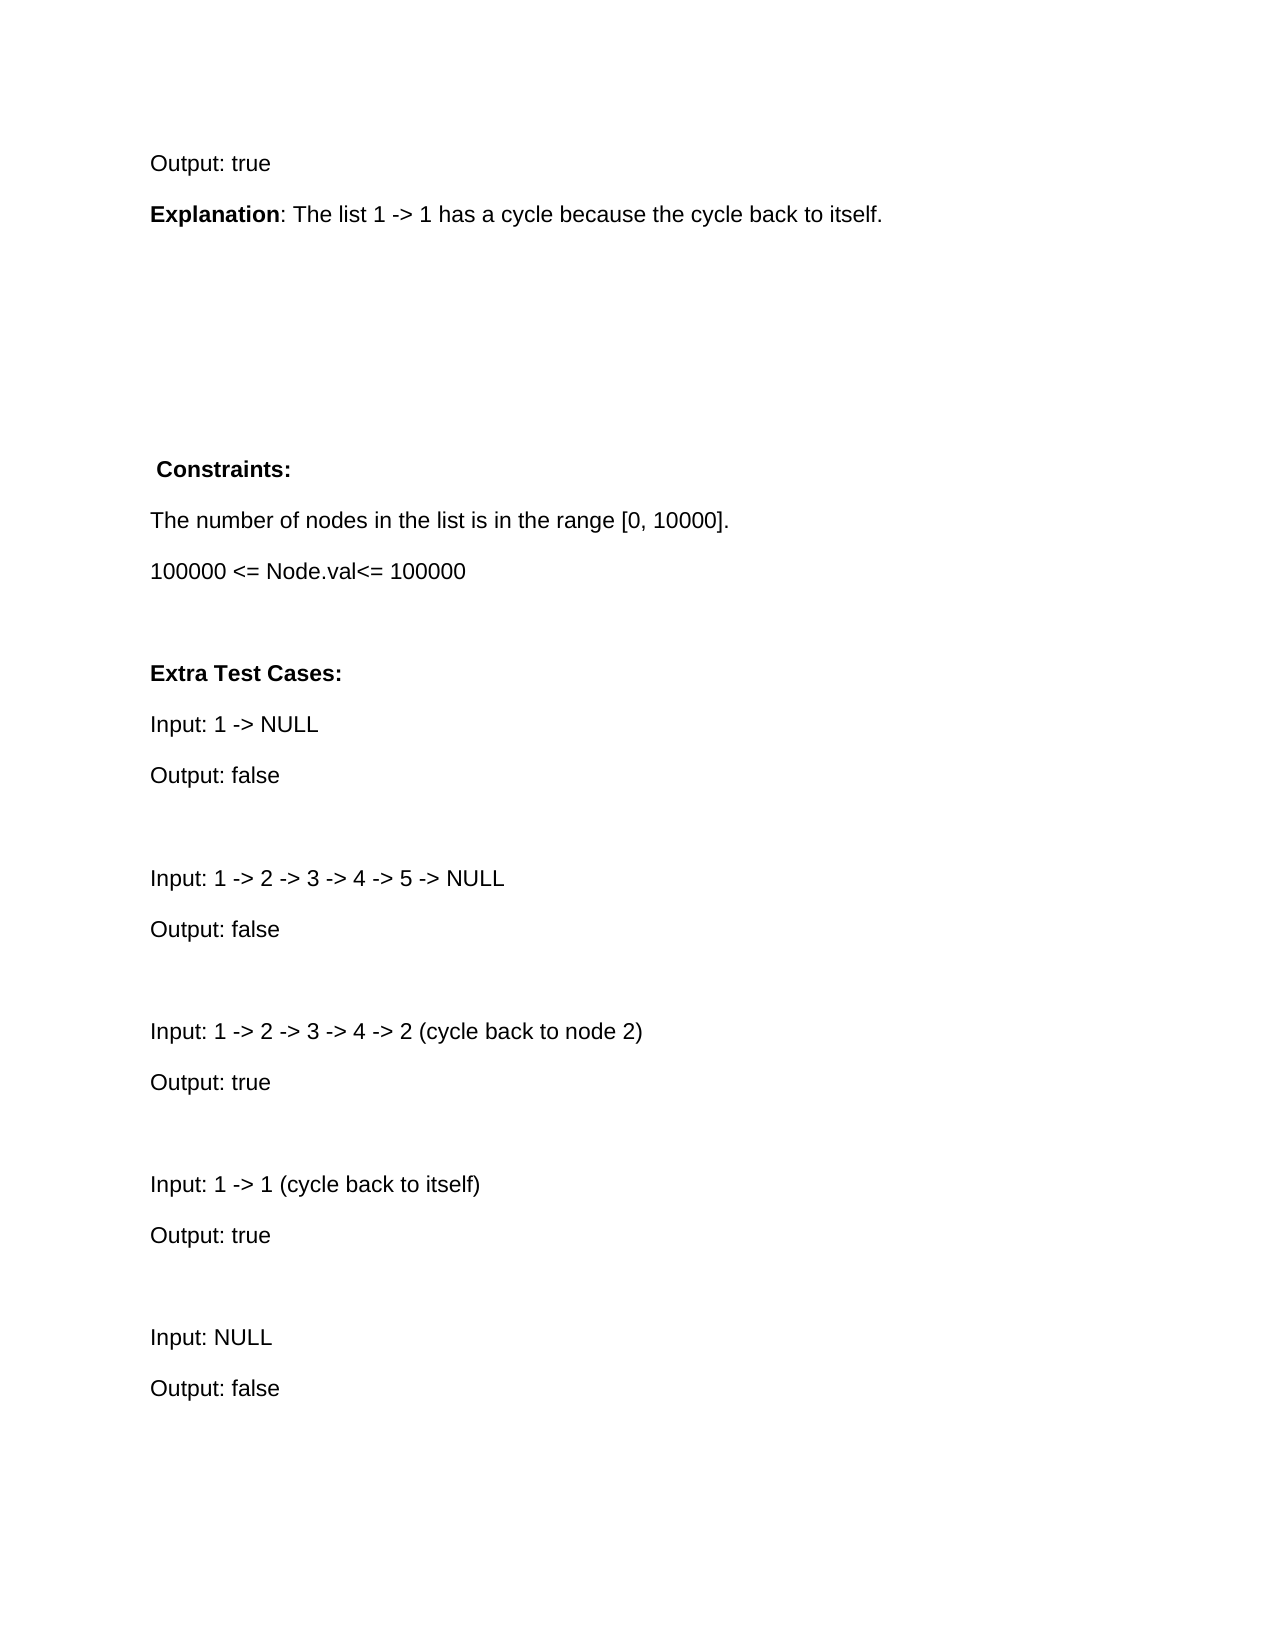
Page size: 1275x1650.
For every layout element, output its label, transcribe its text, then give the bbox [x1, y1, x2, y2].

text Extra Test Cases: [150, 660, 1200, 687]
text Input: NULL [150, 1324, 1200, 1350]
text Input: 1 -> 1 (cycle back to itself) [150, 1171, 1200, 1197]
text Output: true [150, 1069, 1200, 1095]
text Input: 1 -> 2 -> 3 -> 4 -> 5 -> NULL [150, 864, 1200, 891]
text Explanation: The list 1 -> 1 has a cycle because the cycle back to itself. [150, 201, 1200, 227]
text Constraints: [150, 456, 1200, 483]
text Output: true [150, 150, 1200, 176]
text Output: false [150, 916, 1200, 942]
text The number of nodes in the list is in the range [0, 10000]. [150, 507, 1200, 534]
text 100000 <= Node.val<= 100000 [150, 558, 1200, 585]
text Output: true [150, 1222, 1200, 1248]
text Input: 1 -> NULL [150, 711, 1200, 738]
text Output: false [150, 762, 1200, 789]
text Input: 1 -> 2 -> 3 -> 4 -> 2 (cycle back to node 2) [150, 1018, 1200, 1044]
text Output: false [150, 1375, 1200, 1401]
